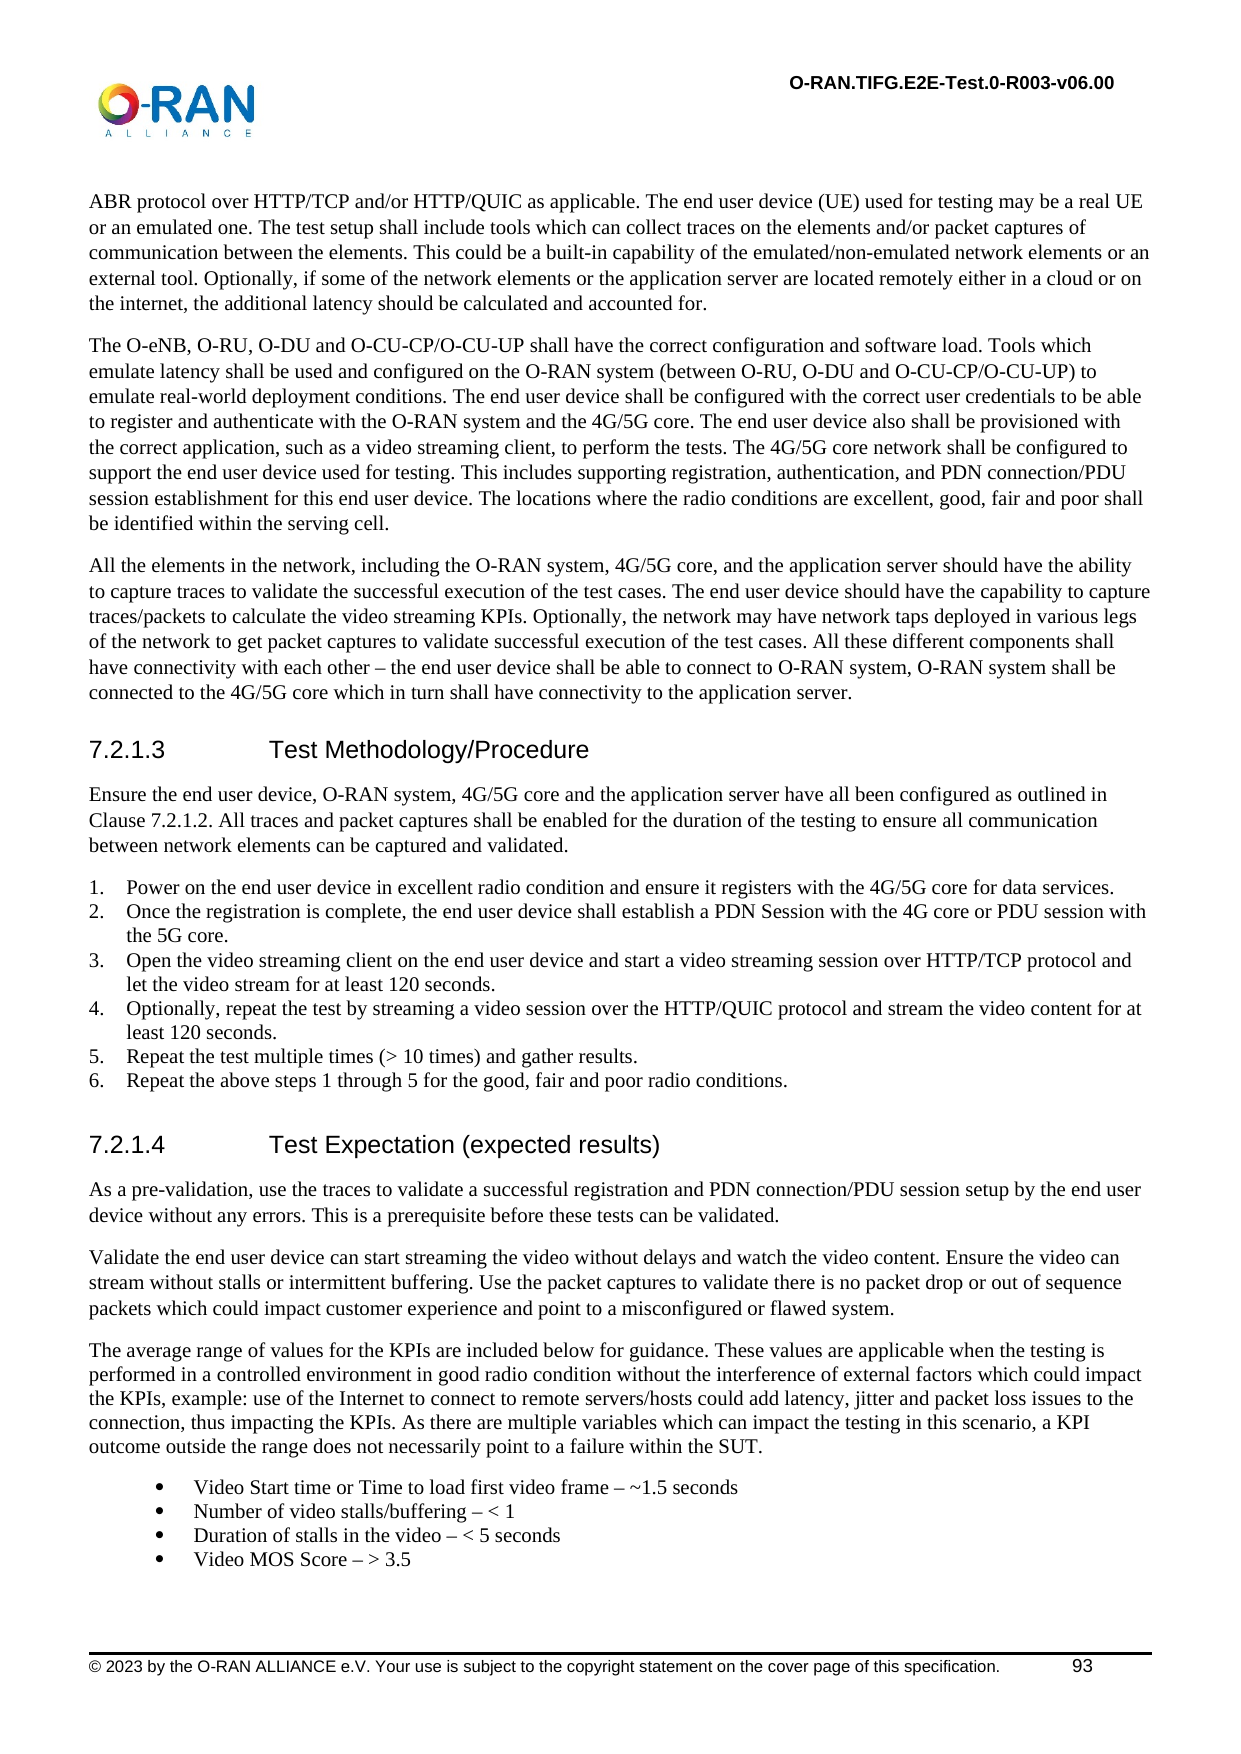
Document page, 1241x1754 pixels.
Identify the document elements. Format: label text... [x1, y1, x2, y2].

list Video MOS Score – > 3.5 [156, 1547, 1152, 1571]
list Duration of stalls in the video – < 5 seconds [156, 1523, 1152, 1547]
text The O-eNB, O-RU, O-DU and O-CU-CP/O-CU-UP shall have the correct configuration and software load. Tools which emulate latency shall be used and configured on the O-RAN system (between O-RU, O-DU and O-CU-CP/O-CU-UP) to emulate real-world deployment conditions. The end user device shall be configured with the correct user credentials to be able to register and authenticate with the O-RAN system and the 4G/5G core. The end user device also shall be provisioned with the correct application, such as a video streaming client, to perform the tests. The 4G/5G core network shall be configured to support the end user device used for testing. This includes supporting registration, authentication, and PDN connection/PDU session establishment for this end user device. The locations where the radio conditions are excellent, good, fair and poor shall be identified within the serving cell. [89, 333, 1152, 535]
list Power on the end user device in excellent radio condition and ensure it registers with the 4G/5G core for data services. [89, 875, 1152, 899]
picture [88, 70, 268, 148]
text All the elements in the network, including the O-RAN system, 4G/5G core, and the application server should have the ability to capture traces to validate the successful execution of the test cases. The end user device should have the capability to capture traces/packets to calculate the video streaming KPIs. Optionally, the network may have network taps deployed in various legs of the network to get packet captures to validate successful execution of the test cases. All these different components shall have connectivity with each other – the end user device shall be able to connect to O-RAN system, O-RAN system shall be connected to the 4G/5G core which in turn shall have connectivity to the application server. [89, 553, 1152, 704]
list Once the registration is complete, the end user device shall establish a PDN Session with the 4G core or PDU session with the 5G core. [89, 899, 1152, 947]
text The average range of values for the KPIs are included below for guidance. These values are applicable when the testing is performed in a controlled environment in good radio condition without the interference of external factors which could impact the KPIs, example: use of the Internet to connect to remote servers/hosts could add latency, jitter and packet loss issues to the connection, thus impacting the KPIs. As there are multiple variables which can impact the testing in this scenario, a KPI outcome outside the range does not necessarily point to a failure within the SUT. [89, 1338, 1152, 1458]
list Optionally, repeat the test by streaming a video session over the HTTP/QUIC protocol and stream the video content for at least 120 seconds. [89, 996, 1152, 1044]
list Open the video streaming client on the end user device and start a video streaming session over HTTP/TCP protocol and let the video stream for at least 120 seconds. [89, 947, 1152, 996]
subtitle Test Expectation (expected results) [89, 1130, 1152, 1158]
list Repeat the above steps 1 through 5 for the good, fair and poor radio conditions. [89, 1068, 1152, 1092]
list Number of video stalls/buffering – < 1 [156, 1499, 1152, 1523]
text As a pre-validation, use the traces to validate a successful registration and PDN connection/PDU session setup by the end user device without any errors. This is a prerequisite before these tests can be validated. [89, 1177, 1152, 1227]
list Repeat the test multiple times (> 10 times) and gather results. [89, 1044, 1152, 1068]
subtitle Test Methodology/Procedure [89, 735, 1152, 764]
text Validate the end user device can start streaming the video without delays and watch the video content. Ensure the video can stream without stalls or intermittent buffering. Use the packet captures to validate there is no packet drop or out of sequence packets which could impact customer experience and point to a misconfigured or flawed system. [89, 1245, 1152, 1320]
list Video Start time or Time to load first video frame – ~1.5 seconds [156, 1475, 1152, 1499]
text Ensure the end user device, O-RAN system, 4G/5G core and the application server have all been configured as outlined in Clause 7.2.1.2. All traces and packet captures shall be enabled for the duration of the testing to ensure all communication between network elements can be captured and validated. [89, 782, 1152, 857]
